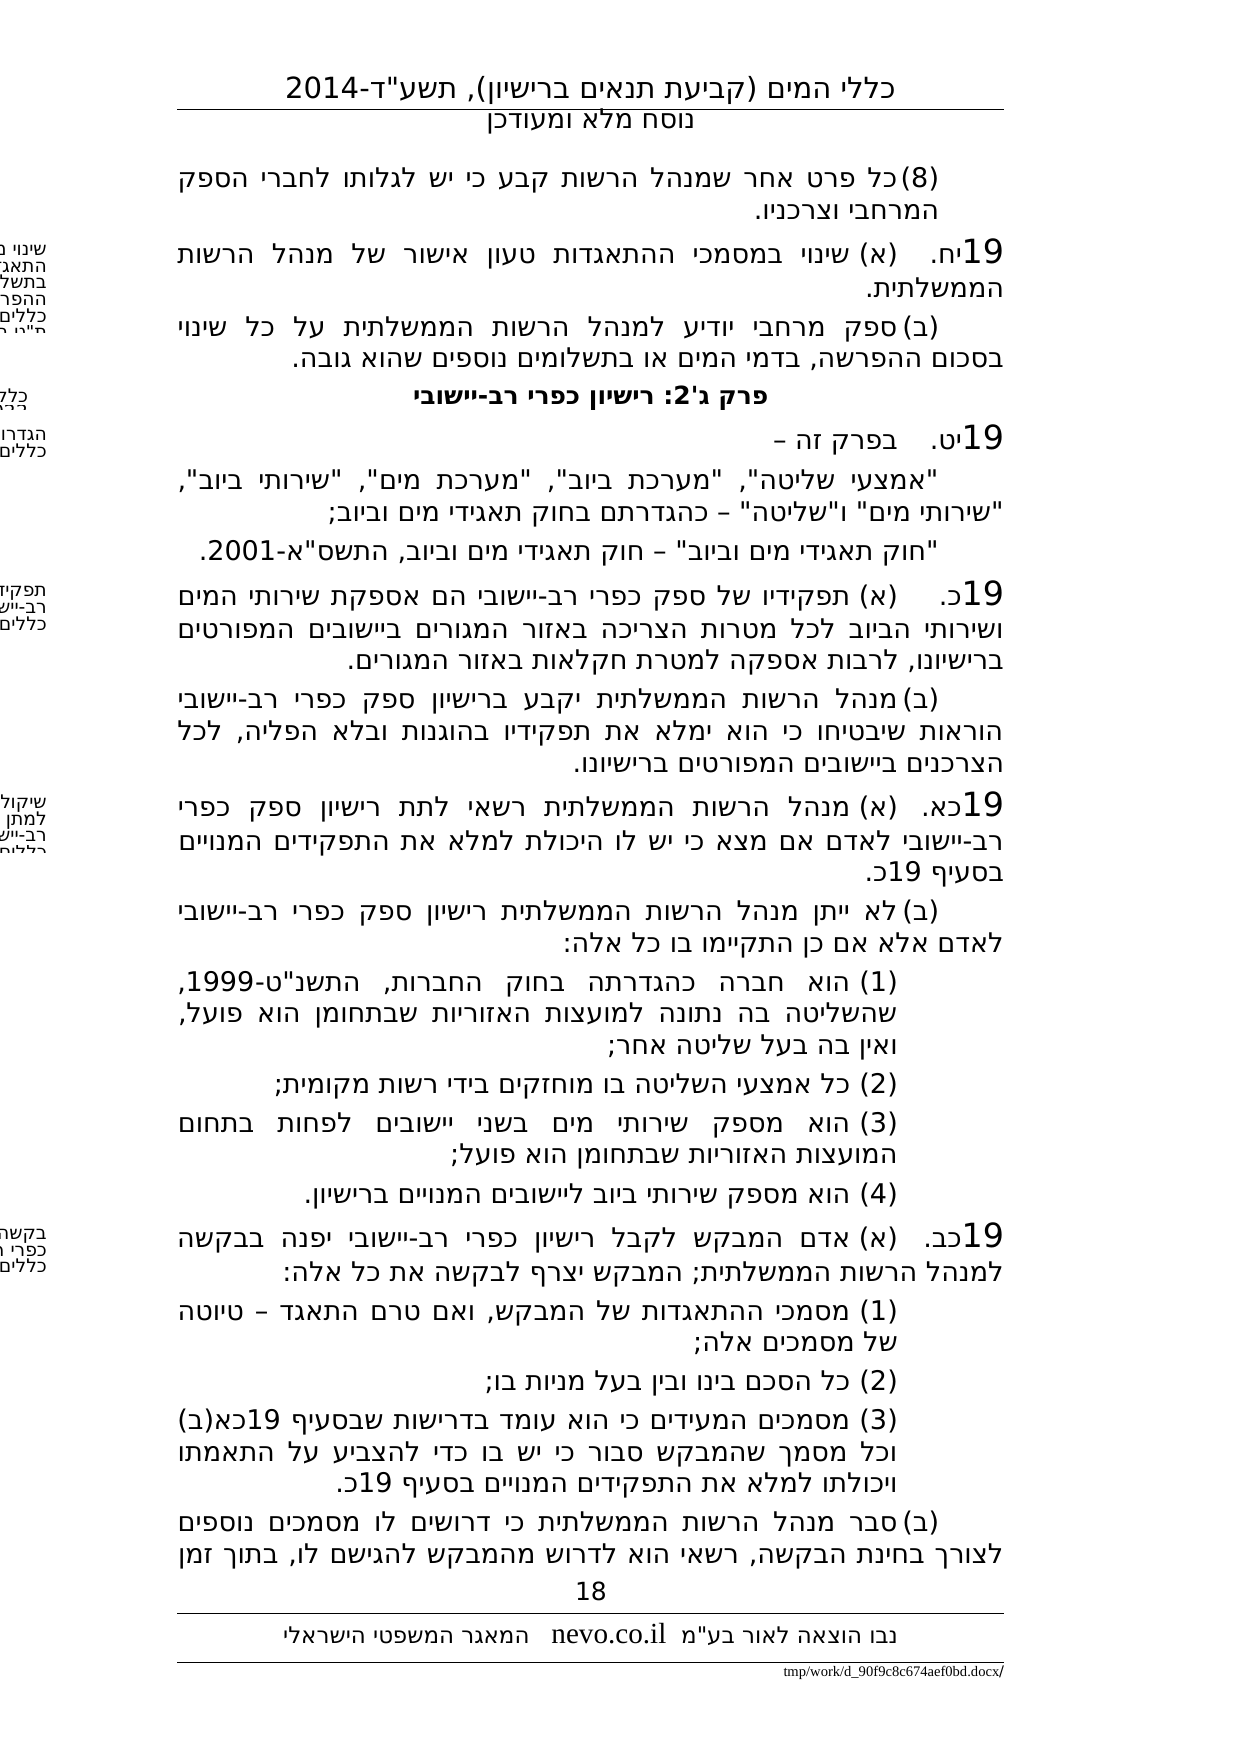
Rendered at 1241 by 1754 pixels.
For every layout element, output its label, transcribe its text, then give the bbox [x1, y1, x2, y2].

text 19יח. (א) שינוי במסמכי ההתאגדות טעון אישור של מנהל הרשות הממשלתית. [177, 233, 1004, 303]
text (1) מסמכי ההתאגדות של המבקש, ואם טרם התאגד – טיוטה של מסמכים אלה; [177, 1295, 898, 1358]
text (4) הוא מספק שירותי ביוב ליישובים המנויים ברישיון. [177, 1178, 898, 1209]
text "אמצעי שליטה", "מערכת ביוב", "מערכת מים", "שירותי ביוב", "שירותי מים" ו"שליטה" – כהגדרתם בחוק תאגידי מים וביוב; [177, 464, 1004, 528]
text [177, 1507, 1004, 1570]
text (2) כל אמצעי השליטה בו מוחזקים בידי רשות מקומית; [177, 1068, 898, 1100]
text (2) כל הסכם בינו ובין בעל מניות בו; [177, 1366, 898, 1397]
text (1) הוא חברה כהגדרתה בחוק החברות, התשנ"ט-1999, שהשליטה בה נתונה למועצות האזוריות שבתחומן הוא פועל, ואין בה בעל שליטה אחר; [177, 966, 898, 1061]
text (ב) ספק מרחבי יודיע למנהל הרשות הממשלתית על כל שינוי בסכום ההפרשה, בדמי המים או בתשלומים נוספים שהוא גובה. [177, 311, 1004, 374]
text (ב) לא ייתן מנהל הרשות הממשלתית רישיון ספק כפרי רב-יישובי לאדם אלא אם כן התקיימו בו כל אלה: [177, 895, 1004, 958]
text "חוק תאגידי מים וביוב" – חוק תאגידי מים וביוב, התשס"א-2001. [177, 535, 1004, 567]
text (3) הוא מספק שירותי מים בשני יישובים לפחות בתחום המועצות האזוריות שבתחומן הוא פועל; [177, 1107, 898, 1170]
text 19כב. (א) אדם המבקש לקבל רישיון כפרי רב-יישובי יפנה בבקשה למנהל הרשות הממשלתית; המבקש יצרף לבקשה את כל אלה: [177, 1217, 1004, 1287]
text (ב) מנהל הרשות הממשלתית יקבע ברישיון ספק כפרי רב-יישובי הוראות שיבטיחו כי הוא ימלא את תפקידיו בהוגנות ובלא הפליה, לכל הצרכנים ביישובים המפורטים ברישיונו. [177, 684, 1004, 778]
text 19כ. (א) תפקידיו של ספק כפרי רב-יישובי הם אספקת שירותי המים ושירותי הביוב לכל מטרות הצריכה באזור המגורים ביישובים המפורטים ברישיונו, לרבות אספקה למטרת חקלאות באזור המגורים. [177, 574, 1004, 676]
text (8) כל פרט אחר שמנהל הרשות קבע כי יש לגלותו לחברי הספק המרחבי וצרכניו. [177, 162, 939, 226]
text 19כא. (א) מנהל הרשות הממשלתית רשאי לתת רישיון ספק כפרי רב-יישובי לאדם אם מצא כי יש לו היכולת למלא את התפקידים המנויים בסעיף 19כ. [177, 786, 1004, 888]
text פרק ג'2: רישיון כפרי רב-יישובי [177, 382, 1004, 411]
text 19יט. בפרק זה – [177, 418, 1004, 457]
text (3) מסמכים המעידים כי הוא עומד בדרישות שבסעיף 19כא(ב) וכל מסמך שהמבקש סבור כי יש בו כדי להצביע על התאמתו ויכולתו למלא את התפקידים המנויים בסעיף 19כ. [177, 1404, 898, 1499]
